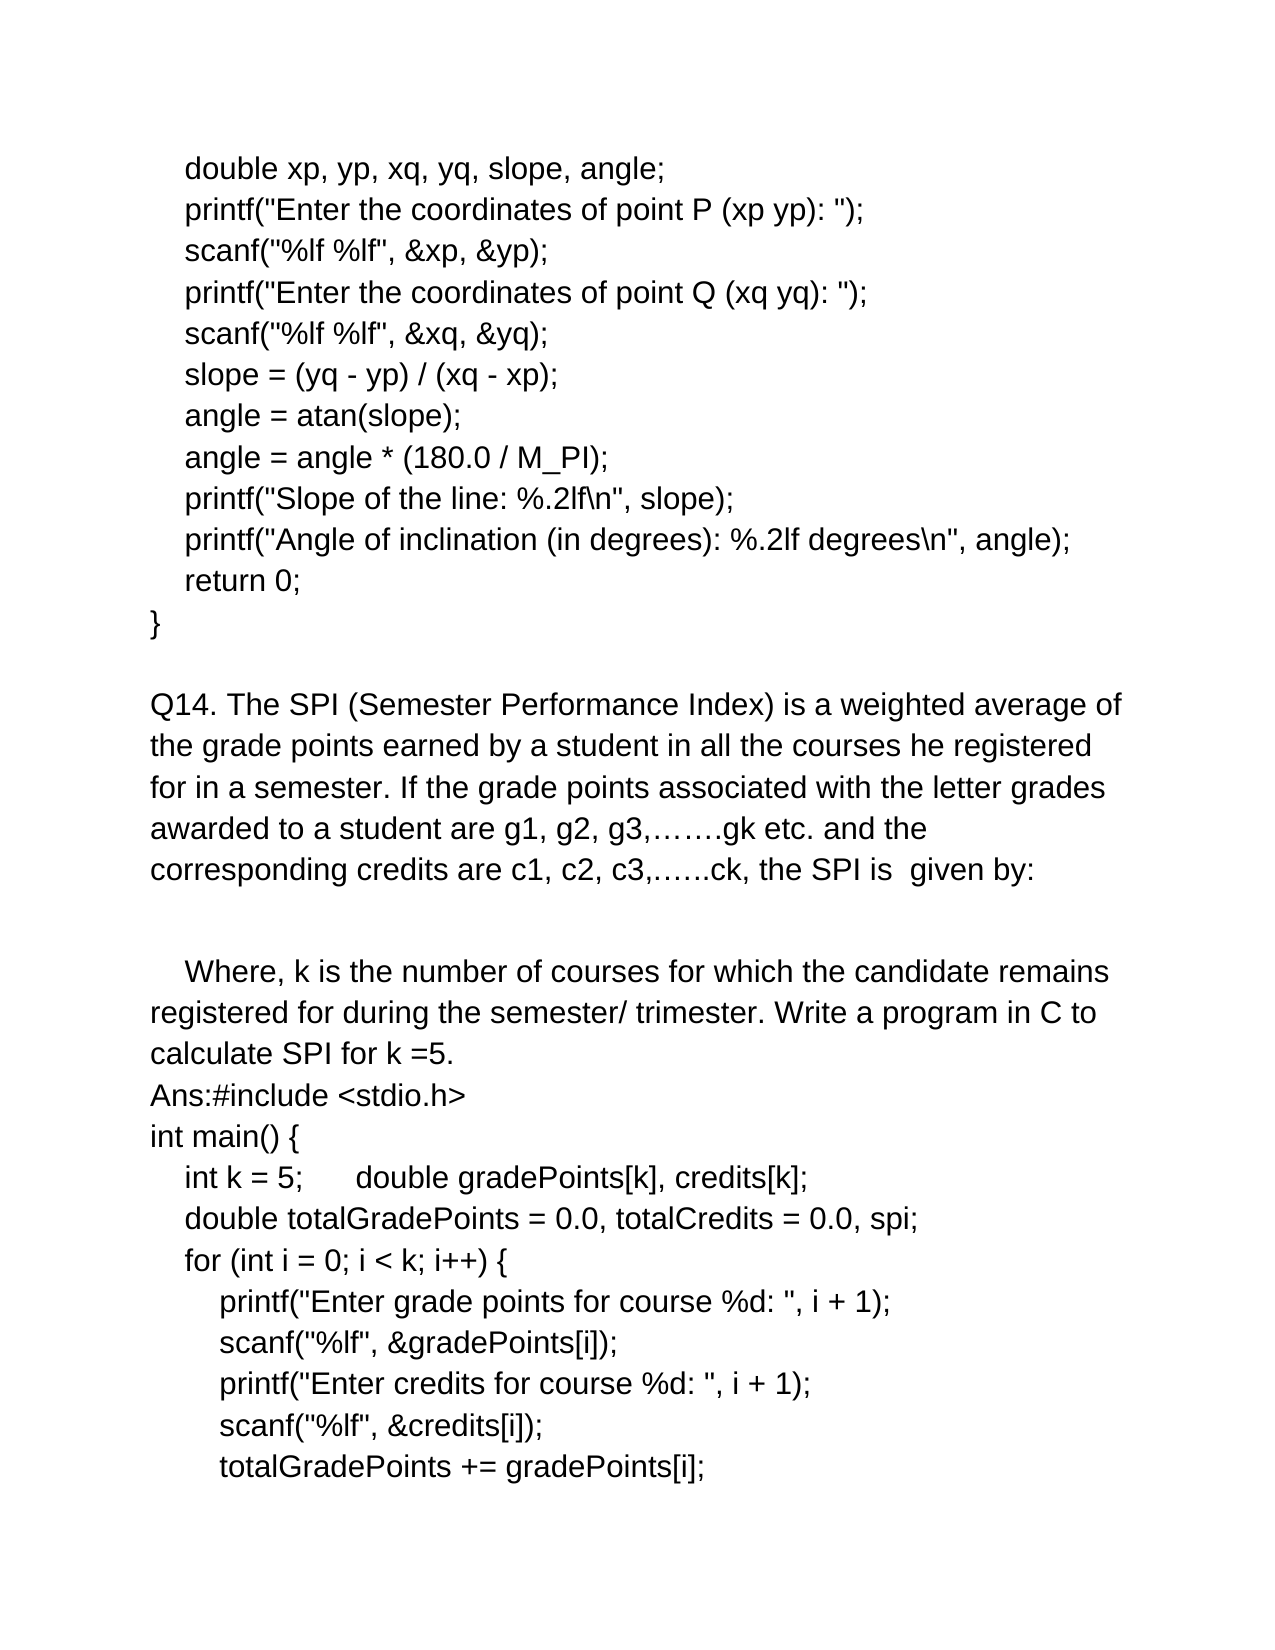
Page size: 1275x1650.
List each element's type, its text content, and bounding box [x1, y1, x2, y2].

text int k = 5; double gradePoints[k], credits[k]; [150, 1159, 1125, 1195]
text scanf("%lf", &credits[i]); [150, 1407, 1125, 1443]
text printf("Angle of inclination (in degrees): %.2lf degrees\n", angle); [150, 521, 1125, 557]
text return 0; [150, 562, 1125, 598]
text printf("Enter grade points for course %d: ", i + 1); [150, 1283, 1125, 1319]
text for (int i = 0; i < k; i++) { [150, 1242, 1125, 1278]
text scanf("%lf %lf", &xp, &yp); [150, 232, 1125, 268]
text printf("Enter credits for course %d: ", i + 1); [150, 1365, 1125, 1401]
text Ans:#include <stdio.h> [150, 1077, 1125, 1113]
text double totalGradePoints = 0.0, totalCredits = 0.0, spi; [150, 1200, 1125, 1236]
text angle = angle * (180.0 / M_PI); [150, 439, 1125, 475]
text printf("Enter the coordinates of point P (xp yp): "); [150, 191, 1125, 227]
text slope = (yq - yp) / (xq - xp); [150, 356, 1125, 392]
text totalGradePoints += gradePoints[i]; [150, 1448, 1125, 1484]
text printf("Enter the coordinates of point Q (xq yq): "); [150, 274, 1125, 310]
text scanf("%lf %lf", &xq, &yq); [150, 315, 1125, 351]
text printf("Slope of the line: %.2lf\n", slope); [150, 480, 1125, 516]
text double xp, yp, xq, yq, slope, angle; [150, 150, 1125, 186]
text } [150, 604, 1125, 640]
text int main() { [150, 1118, 1125, 1154]
text angle = atan(slope); [150, 397, 1125, 433]
text Where, k is the number of courses for which the candidate remains registered for during the semester/ trimester. Write a program in C to calculate SPI for k =5. [150, 953, 1125, 1071]
text scanf("%lf", &gradePoints[i]); [150, 1324, 1125, 1360]
text Q14. The SPI (Semester Performance Index) is a weighted average of the grade points earned by a student in all the courses he registered for in a semester. If the grade points associated with the letter grades awarded to a student are g1, g2, g3,…….gk etc. and the corresponding credits are c1, c2, c3,.…..ck, the SPI is given by: [150, 686, 1125, 887]
